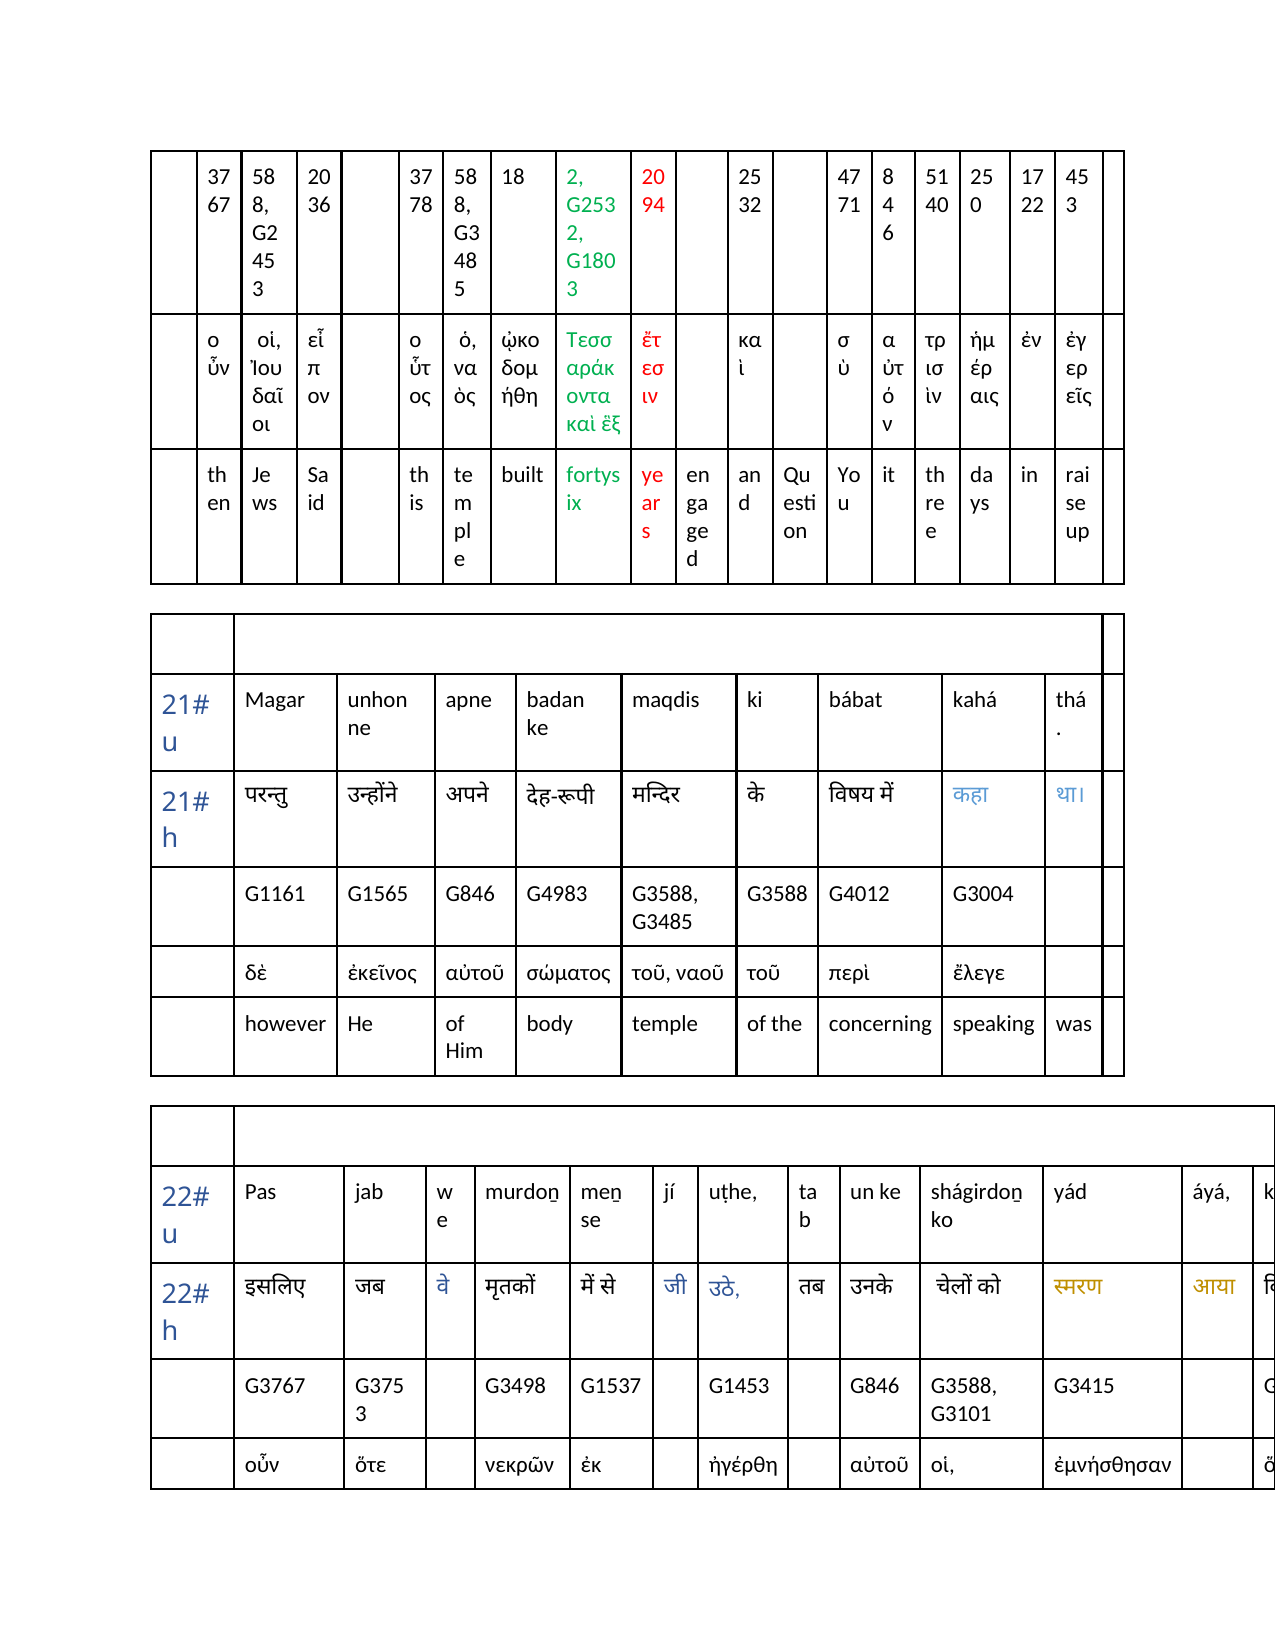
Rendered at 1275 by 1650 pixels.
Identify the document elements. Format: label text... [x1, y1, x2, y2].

table_cell αὐτόν [873, 315, 914, 448]
table_cell [1104, 450, 1123, 583]
table_cell ki [738, 675, 817, 769]
table_cell εἶπον [298, 315, 340, 448]
table_cell [677, 152, 727, 313]
table_cell tab [789, 1167, 839, 1262]
table_cell G2036 [298, 152, 340, 313]
table_cell yád [1044, 1167, 1181, 1262]
table_cell जी [654, 1264, 697, 1358]
table_cell G1722 [1011, 152, 1054, 313]
table_cell ἐν [1011, 315, 1054, 448]
table_cell अपने [436, 772, 515, 866]
table_cell un ke [841, 1167, 919, 1262]
table_cell ἔλεγε [943, 947, 1044, 996]
table_cell ἐκεῖνος [338, 947, 434, 996]
table_cell जब [345, 1264, 425, 1358]
table_cell G1161 [235, 868, 336, 945]
table_cell G846 [436, 868, 515, 945]
table_cell Question [774, 450, 826, 583]
table_cell के [738, 772, 817, 866]
table_cell [1104, 998, 1123, 1075]
table_cell G3588, G3485 [444, 152, 490, 313]
table_cell G3618 [492, 152, 555, 313]
table_cell οἱ, Ἰουδαῖοι [243, 315, 296, 448]
table_cell G3767 [198, 152, 240, 313]
table_cell years [632, 450, 675, 583]
table_cell आया [1183, 1264, 1252, 1358]
table_cell मन्दिर [623, 772, 735, 866]
table_cell Pas [235, 1167, 343, 1262]
table_cell चेलों को [921, 1264, 1042, 1358]
table_cell thá. [1046, 675, 1101, 769]
table_cell G4771 [828, 152, 871, 313]
table_cell shágirdoṉ ko [921, 1167, 1042, 1262]
table_cell Said [298, 450, 340, 583]
table_cell [1104, 315, 1123, 448]
table_cell Τεσσαράκοντα καὶ ἓξ [557, 315, 630, 448]
table_cell meṉ se [571, 1167, 652, 1262]
table_header [235, 615, 1101, 673]
table_cell οἱ, μαθηταὶ [921, 1439, 1042, 1488]
table_cell [1104, 675, 1123, 769]
table_cell uṭhe, [699, 1167, 787, 1262]
table_cell ὅτι [1254, 1439, 1274, 1488]
table_cell [1104, 868, 1123, 945]
table_cell मृतकों [476, 1264, 569, 1358]
table_cell [427, 1360, 474, 1437]
table_cell G2094 [632, 152, 675, 313]
table_cell [1183, 1360, 1252, 1437]
table_cell इसलिए [235, 1264, 343, 1358]
table_cell body [517, 998, 620, 1075]
table_cell [1046, 947, 1101, 996]
table_cell αὐτοῦ [841, 1439, 919, 1488]
table_cell ἐκ [571, 1439, 652, 1488]
table_cell [1104, 947, 1123, 996]
table_cell σὺ [828, 315, 871, 448]
table_cell [152, 998, 233, 1075]
table_cell οὗτος [400, 315, 442, 448]
table_cell temple [623, 998, 735, 1075]
table_cell then [198, 450, 240, 583]
table_cell καὶ [729, 315, 772, 448]
table_cell ὁ, ναὸς [444, 315, 490, 448]
table_cell परन्तु [235, 772, 336, 866]
table_cell [1046, 868, 1101, 945]
table_cell विषय में [819, 772, 941, 866]
table_cell ὅτε [345, 1439, 425, 1488]
table_cell [152, 868, 233, 945]
table_cell देह-रूपी [517, 772, 620, 866]
table_cell G1453 [1056, 152, 1102, 313]
table_cell G5140 [916, 152, 959, 313]
table_cell temple [444, 450, 490, 583]
table_cell कहा [943, 772, 1044, 866]
table_cell [343, 152, 398, 313]
table_cell [654, 1439, 697, 1488]
table_cell αὐτοῦ [436, 947, 515, 996]
table_cell in [1011, 450, 1054, 583]
table_cell badan ke [517, 675, 620, 769]
table_cell G1565 [338, 868, 434, 945]
table_cell उठे, [699, 1264, 787, 1358]
table_cell [1104, 152, 1123, 313]
table_cell G3004 [943, 868, 1044, 945]
table_cell 21#u [152, 675, 233, 769]
table_cell G3588, G2453 [243, 152, 296, 313]
table_cell [343, 450, 398, 583]
table_cell [152, 450, 196, 583]
table_cell G3754 [1254, 1360, 1274, 1437]
table_cell [1183, 1439, 1252, 1488]
table_cell raise up [1056, 450, 1102, 583]
table_cell G3588, G3101 [921, 1360, 1042, 1437]
table_header [1104, 615, 1123, 673]
table_cell bábat [819, 675, 941, 769]
table_cell G846 [841, 1360, 919, 1437]
table_cell [152, 947, 233, 996]
table_cell it [873, 450, 914, 583]
table_cell τοῦ, ναοῦ [623, 947, 735, 996]
table_cell 22#u [152, 1167, 233, 1262]
table_cell [343, 315, 398, 448]
table_cell [774, 315, 826, 448]
table_cell ἡμέραις [961, 315, 1009, 448]
table_cell δὲ [235, 947, 336, 996]
table_cell περὶ [819, 947, 941, 996]
table_cell G4012 [819, 868, 941, 945]
table_cell G2532 [729, 152, 772, 313]
table_cell [152, 315, 196, 448]
table_cell apne [436, 675, 515, 769]
table_cell jab [345, 1167, 425, 1262]
table_cell G846 [873, 152, 914, 313]
table_cell Jews [243, 450, 296, 583]
table_cell उनके [841, 1264, 919, 1358]
table_cell [774, 152, 826, 313]
table_cell concerning [819, 998, 941, 1075]
table_cell स्मरण [1044, 1264, 1181, 1358]
table_cell G3778 [400, 152, 442, 313]
table_cell kahá [943, 675, 1044, 769]
table_cell however [235, 998, 336, 1075]
table_header [152, 615, 233, 673]
table_cell ἠγέρθη [699, 1439, 787, 1488]
table_cell σώματος [517, 947, 620, 996]
table_cell G4983 [517, 868, 620, 945]
table_cell कि [1254, 1264, 1274, 1358]
table_cell we [427, 1167, 474, 1262]
table_cell Magar [235, 675, 336, 769]
table_cell [152, 1360, 233, 1437]
table_cell of the [738, 998, 817, 1075]
table_cell [789, 1360, 839, 1437]
table_cell [654, 1360, 697, 1437]
table_cell He [338, 998, 434, 1075]
table_cell ki [1254, 1167, 1274, 1262]
table_cell G3767 [235, 1360, 343, 1437]
table_cell [677, 315, 727, 448]
table_cell engaged [677, 450, 727, 583]
table_cell ἐμνήσθησαν [1044, 1439, 1181, 1488]
table_cell οὖν [235, 1439, 343, 1488]
table_cell τοῦ [738, 947, 817, 996]
table_header [152, 1107, 233, 1165]
table_cell νεκρῶν [476, 1439, 569, 1488]
table_cell áyá, [1183, 1167, 1252, 1262]
table_cell वे [427, 1264, 474, 1358]
table_header [235, 1107, 1274, 1165]
table_cell was [1046, 998, 1101, 1075]
table_cell unhon ne [338, 675, 434, 769]
table_cell था। [1046, 772, 1101, 866]
table_cell ἔτεσιν [632, 315, 675, 448]
table_cell उन्होंने [338, 772, 434, 866]
table_cell G1537 [571, 1360, 652, 1437]
table_cell [789, 1439, 839, 1488]
table_cell [427, 1439, 474, 1488]
table_cell 21#h [152, 772, 233, 866]
table_cell this [400, 450, 442, 583]
table_cell three [916, 450, 959, 583]
table_cell G3498 [476, 1360, 569, 1437]
table_cell murdoṉ [476, 1167, 569, 1262]
table_cell ἐγερεῖς [1056, 315, 1102, 448]
table_cell fortysix [557, 450, 630, 583]
table_cell You [828, 450, 871, 583]
table_cell G3588, G3485 [623, 868, 735, 945]
table_cell तब [789, 1264, 839, 1358]
table_cell G2250 [961, 152, 1009, 313]
table_cell [152, 1439, 233, 1488]
table_cell jí [654, 1167, 697, 1262]
table_cell G3753 [345, 1360, 425, 1437]
table_cell built [492, 450, 555, 583]
table_cell ᾠκοδομήθη [492, 315, 555, 448]
table_cell speaking [943, 998, 1044, 1075]
table_cell G3588 [738, 868, 817, 945]
table_cell में से [571, 1264, 652, 1358]
table_cell G1453 [699, 1360, 787, 1437]
table_cell [152, 152, 196, 313]
table_cell οὖν [198, 315, 240, 448]
table_cell maqdis [623, 675, 735, 769]
table_cell G3415 [1044, 1360, 1181, 1437]
table_cell G5062, G2532, G1803 [557, 152, 630, 313]
table_cell τρισὶν [916, 315, 959, 448]
table_cell of Him [436, 998, 515, 1075]
table_cell [1104, 772, 1123, 866]
table_cell days [961, 450, 1009, 583]
table_cell 22#h [152, 1264, 233, 1358]
table_cell and [729, 450, 772, 583]
